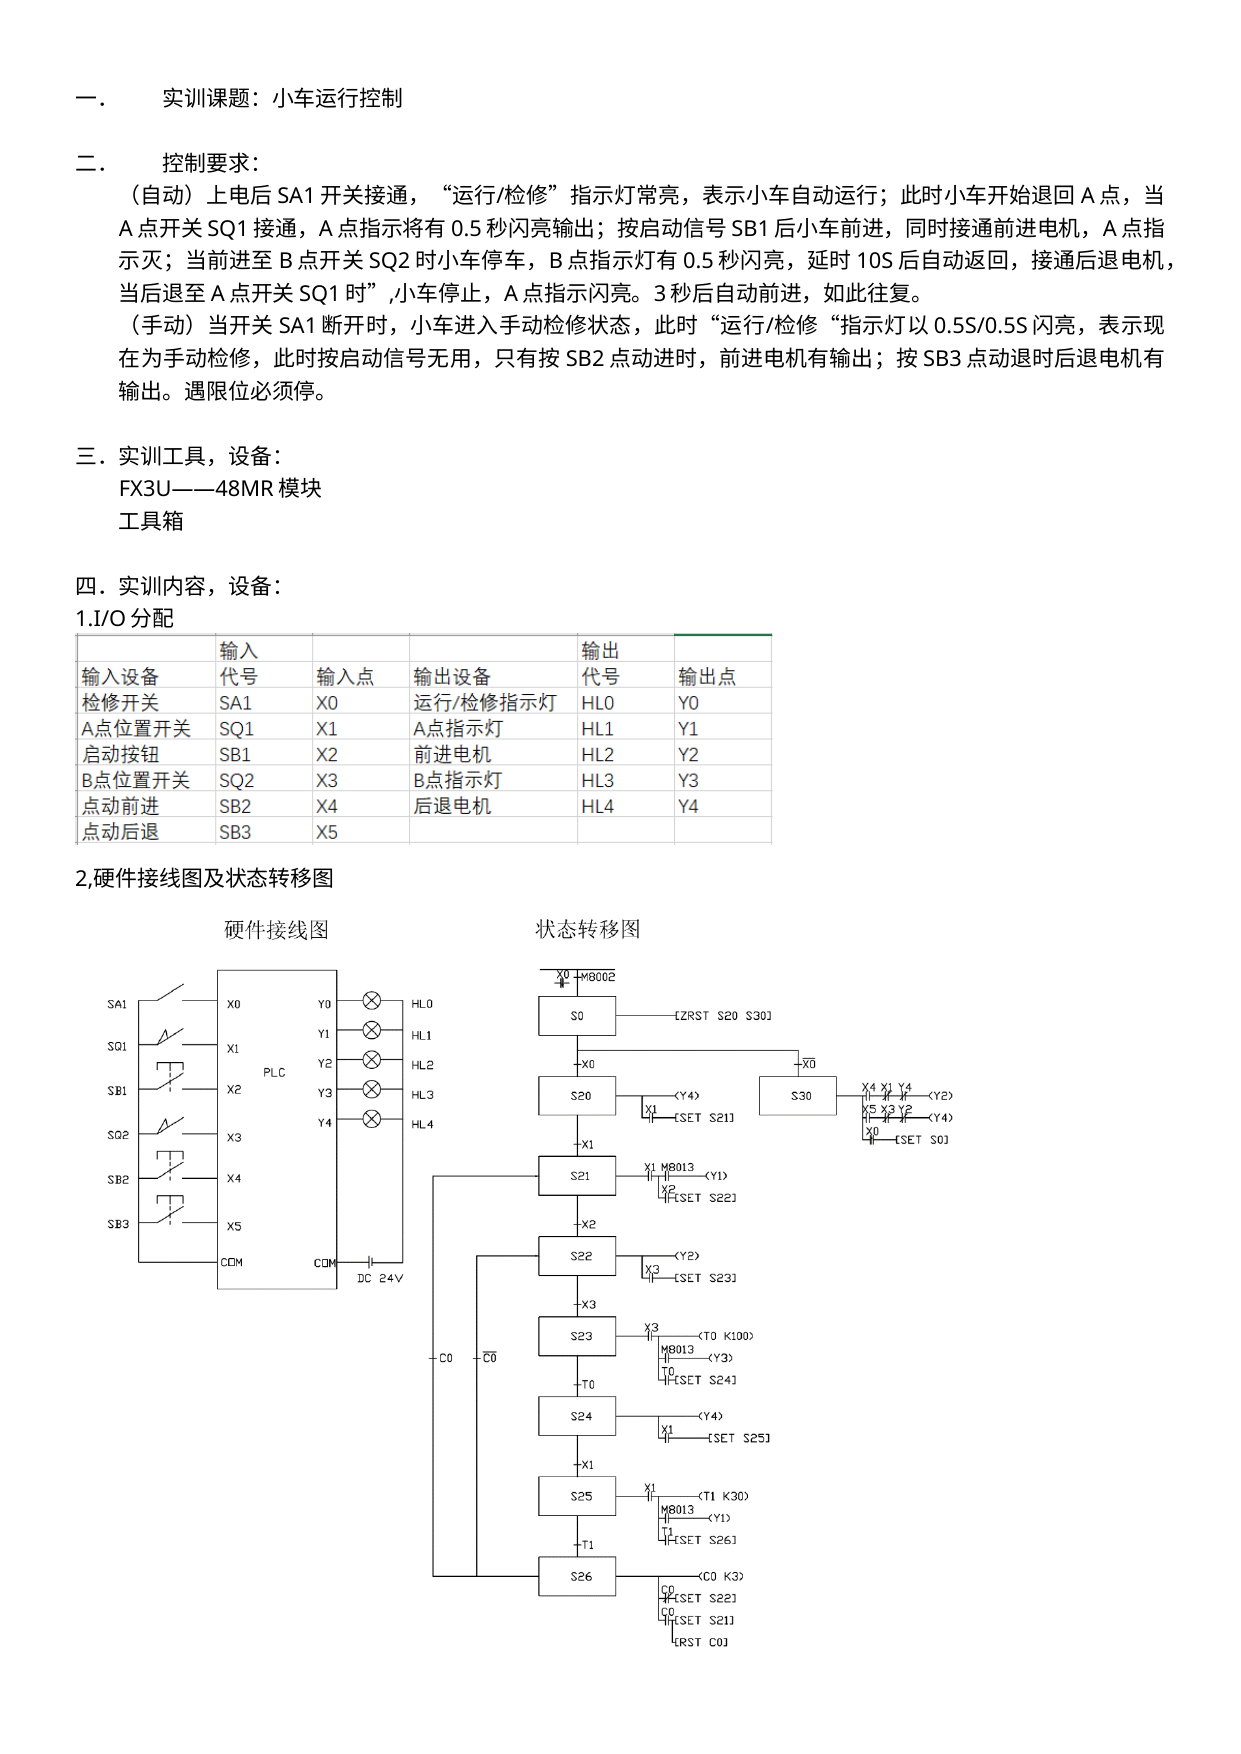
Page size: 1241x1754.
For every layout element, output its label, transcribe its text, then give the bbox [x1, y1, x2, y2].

list 控制要求： [75, 146, 1165, 178]
text （手动）当开关SA1断开时，小车进入手动检修状态，此时“运行/检修“指示灯以0.5S/0.5S闪亮，表示现在为手动检修，此时按启动信号无用，只有按SB2点动进时，前进电机有输出；按SB3点动退时后退电机有输出。遇限位必须停。 [119, 308, 1165, 406]
picture [75, 893, 1166, 1664]
text 1.I/O分配 [75, 601, 1165, 633]
list 实训课题：小车运行控制 [75, 81, 1165, 113]
text （自动）上电后SA1开关接通，“运行/检修”指示灯常亮，表示小车自动运行；此时小车开始退回A点，当A点开关SQ1接通，A点指示将有0.5秒闪亮输出；按启动信号SB1后小车前进，同时接通前进电机，A点指示灭；当前进至B点开关SQ2时小车停车，B点指示灯有0.5秒闪亮，延时10S后自动返回，接通后退电机，当后退至A点开关SQ1时”,小车停止，A点指示闪亮。3秒后自动前进，如此往复。 [119, 178, 1165, 308]
picture [75, 633, 773, 845]
text 四．实训内容，设备： [75, 568, 1165, 601]
text FX3U——48MR模块 [75, 471, 1165, 503]
text 三．实训工具，设备： [75, 438, 1165, 471]
text 工具箱 [75, 503, 1165, 536]
text 2,硬件接线图及状态转移图 [75, 861, 1165, 893]
